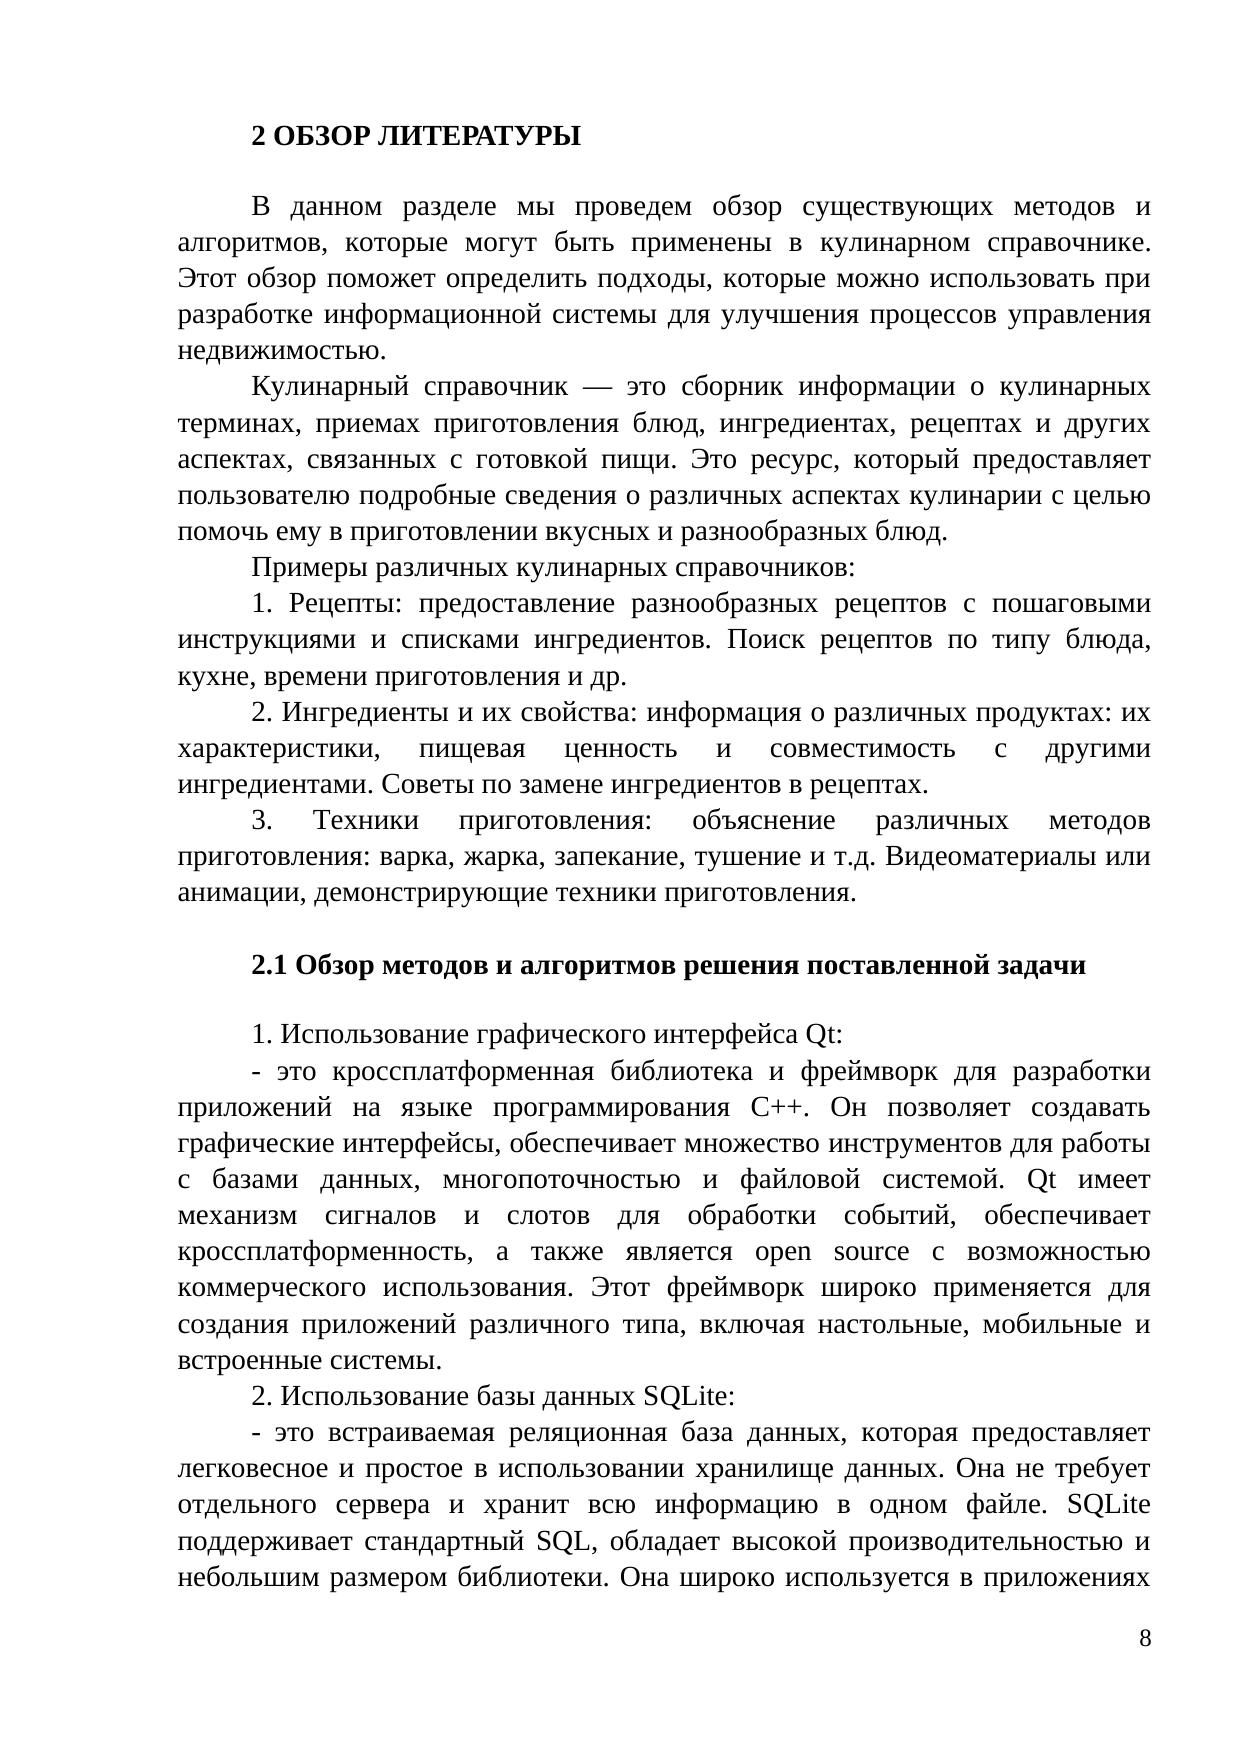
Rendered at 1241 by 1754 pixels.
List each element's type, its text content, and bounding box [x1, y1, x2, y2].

text В данном разделе мы проведем обзор существующих методов и алгоритмов, которые могут быть применены в кулинарном справочнике. Этот обзор поможет определить подходы, которые можно использовать при разработке информационной системы для улучшения процессов управления недвижимостью. [177, 188, 1152, 366]
text 2. Использование базы данных SQLite: [177, 1378, 1152, 1412]
text Примеры различных кулинарных справочников: [177, 549, 1152, 583]
text 3. Техники приготовления: объяснение различных методов приготовления: варка, жарка, запекание, тушение и т.д. Видеоматериалы или анимации, демонстрирующие техники приготовления. [177, 802, 1152, 908]
subtitle 2 ОБЗОР ЛИТЕРАТУРЫ [177, 118, 1152, 152]
text 1. Рецепты: предоставление разнообразных рецептов с пошаговыми инструкциями и списками ингредиентов. Поиск рецептов по типу блюда, кухне, времени приготовления и др. [177, 585, 1152, 691]
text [177, 1414, 1152, 1592]
text 1. Использование графического интерфейса Qt: [177, 1017, 1152, 1050]
text 2. Ингредиенты и их свойства: информация о различных продуктах: их характеристики, пищевая ценность и совместимость с другими ингредиентами. Советы по замене ингредиентов в рецептах. [177, 694, 1152, 800]
text - это кроссплатформенная библиотека и фреймворк для разработки приложений на языке программирования C++. Он позволяет создавать графические интерфейсы, обеспечивает множество инструментов для работы с базами данных, многопоточностью и файловой системой. Qt имеет механизм сигналов и слотов для обработки событий, обеспечивает кроссплатформенность, а также является open source с возможностью коммерческого использования. Этот фреймворк широко применяется для создания приложений различного типа, включая настольные, мобильные и встроенные системы. [177, 1053, 1152, 1375]
text Кулинарный справочник — это сборник информации о кулинарных терминах, приемах приготовления блюд, ингредиентах, рецептах и других аспектах, связанных с готовкой пищи. Это ресурс, который предоставляет пользователю подробные сведения о различных аспектах кулинарии с целью помочь ему в приготовлении вкусных и разнообразных блюд. [177, 368, 1152, 547]
subtitle 2.1 Обзор методов и алгоритмов решения поставленной задачи [177, 947, 1152, 980]
